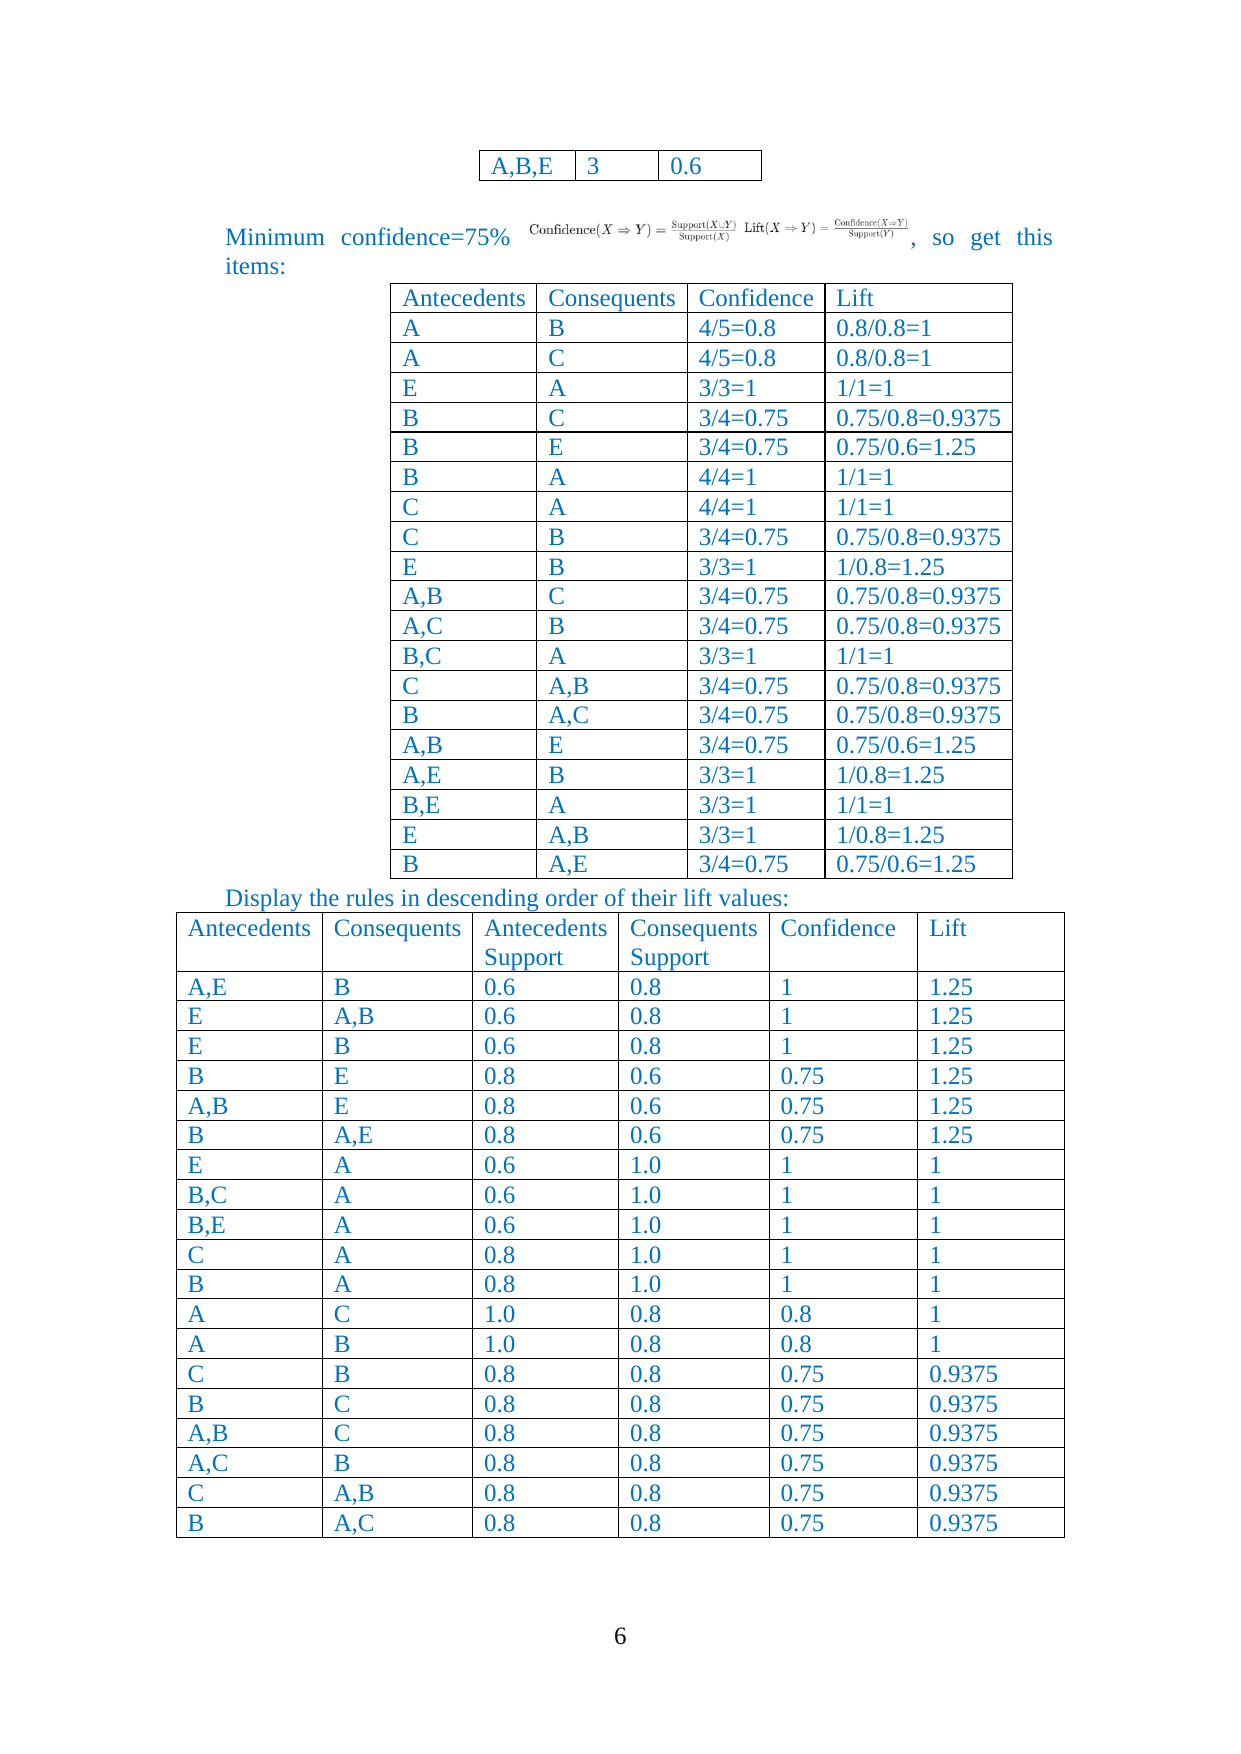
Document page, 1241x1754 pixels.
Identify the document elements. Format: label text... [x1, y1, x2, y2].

table_cell B [323, 1329, 472, 1358]
table_cell 0.8 [619, 1478, 769, 1507]
table_cell 0.8 [770, 1329, 917, 1358]
table_cell A [537, 641, 687, 670]
table_cell A,B [177, 1091, 322, 1119]
table_cell B [177, 1508, 322, 1537]
table_header Confidence [688, 284, 824, 312]
table_cell 1 [918, 1180, 1064, 1209]
table_cell E [323, 1091, 472, 1119]
table_header Lift [918, 913, 1064, 971]
table_cell 1.0 [473, 1299, 618, 1328]
table_cell B [391, 701, 536, 729]
table_cell 4/5=0.8 [688, 343, 824, 372]
table_cell 3/4=0.75 [688, 701, 824, 729]
table_cell A,C [323, 1508, 472, 1537]
table_cell 0.6 [473, 972, 618, 1000]
table_cell A,E [177, 972, 322, 1000]
table_cell A,C [177, 1448, 322, 1477]
table_cell C [537, 343, 687, 372]
table_cell A,B [537, 820, 687, 848]
table_cell A,B [323, 1478, 472, 1507]
table_cell 0.6 [473, 1210, 618, 1239]
table_cell 0.8 [619, 1329, 769, 1358]
table_cell 4/5=0.8 [688, 313, 824, 342]
table_cell 0.8 [619, 1001, 769, 1030]
table_cell 0.8 [619, 1031, 769, 1060]
table_cell 0.8 [619, 1508, 769, 1537]
table_cell 1 [770, 1240, 917, 1268]
table_cell 1 [770, 1031, 917, 1060]
table_cell 1 [918, 1329, 1064, 1358]
table_cell 0.9375 [918, 1389, 1064, 1417]
table_cell 3/3=1 [688, 820, 824, 848]
table_cell 3/4=0.75 [688, 433, 824, 461]
table_cell 0.8 [619, 1448, 769, 1477]
table_cell B [537, 611, 687, 640]
table_cell 1 [770, 1180, 917, 1209]
table_cell A [323, 1180, 472, 1209]
table_cell 3/3=1 [688, 790, 824, 819]
table_cell 3/3=1 [688, 373, 824, 402]
table_cell 0.8 [619, 1299, 769, 1328]
table_cell 1 [918, 1150, 1064, 1179]
table_cell A,B [391, 581, 536, 610]
table_cell 0.75 [770, 1419, 917, 1447]
table_cell 1.25 [918, 1031, 1064, 1060]
table_cell A,E [537, 850, 687, 878]
table_cell C [323, 1299, 472, 1328]
table_cell A [537, 373, 687, 402]
table_cell 1/1=1 [826, 462, 1012, 491]
table_cell 0.6 [619, 1121, 769, 1149]
table_cell 0.9375 [918, 1359, 1064, 1388]
table_cell C [177, 1359, 322, 1388]
table_cell B [537, 552, 687, 580]
table_cell 4/4=1 [688, 462, 824, 491]
table_cell C [323, 1389, 472, 1417]
table_cell A [177, 1299, 322, 1328]
table_cell A [391, 343, 536, 372]
table_cell 1.0 [619, 1150, 769, 1179]
table_cell 0.8 [473, 1419, 618, 1447]
table_cell C [391, 671, 536, 699]
table_cell 1 [918, 1270, 1064, 1298]
table_cell B [323, 1359, 472, 1388]
table_cell 1/1=1 [826, 641, 1012, 670]
table_cell B [391, 433, 536, 461]
table_cell 3/3=1 [688, 760, 824, 789]
table_cell 1 [770, 972, 917, 1000]
table_cell B,C [177, 1180, 322, 1209]
table_cell 0.75 [770, 1121, 917, 1149]
table_cell A,C [537, 701, 687, 729]
table_cell 1.0 [619, 1240, 769, 1268]
table_cell 0.9375 [918, 1419, 1064, 1447]
table_cell 0.8 [473, 1240, 618, 1268]
table_cell 0.75/0.8=0.9375 [826, 522, 1012, 551]
table_cell A [391, 313, 536, 342]
table_cell 0.75/0.8=0.9375 [826, 671, 1012, 699]
table_cell B [537, 522, 687, 551]
table_cell 1/0.8=1.25 [826, 552, 1012, 580]
table_cell 0.75/0.8=0.9375 [826, 611, 1012, 640]
table_cell 0.8 [619, 1419, 769, 1447]
table_header Antecedents [177, 913, 322, 971]
table_cell B [323, 972, 472, 1000]
table_cell 0.8 [473, 1389, 618, 1417]
table_cell A [323, 1210, 472, 1239]
table_cell A,B [177, 1419, 322, 1447]
table_cell B,E [177, 1210, 322, 1239]
table_cell 0.75 [770, 1478, 917, 1507]
table_cell A [323, 1240, 472, 1268]
table_cell 0.75 [770, 1091, 917, 1119]
table_cell B,E [391, 790, 536, 819]
table_cell E [177, 1001, 322, 1030]
table_cell 0.8 [770, 1299, 917, 1328]
table_cell 1 [918, 1299, 1064, 1328]
table_cell 1 [918, 1240, 1064, 1268]
table_cell 0.8 [473, 1121, 618, 1149]
table_cell 0.75/0.6=1.25 [826, 850, 1012, 878]
table_cell 0.8 [473, 1270, 618, 1298]
table_cell B [391, 850, 536, 878]
table_cell A [323, 1270, 472, 1298]
table_cell 0.8 [473, 1091, 618, 1119]
table_cell 0.75 [770, 1359, 917, 1388]
table_cell 0.8 [473, 1478, 618, 1507]
table_cell E [391, 373, 536, 402]
table_header Consequents [537, 284, 687, 312]
table_cell 0.9375 [918, 1448, 1064, 1477]
table_cell 0.8 [473, 1359, 618, 1388]
table_cell A [323, 1150, 472, 1179]
table_cell E [391, 820, 536, 848]
table_cell 3/3=1 [688, 552, 824, 580]
table_cell B [177, 1121, 322, 1149]
table_cell B [323, 1031, 472, 1060]
table_cell 0.75 [770, 1389, 917, 1417]
table_cell 1.25 [918, 1001, 1064, 1030]
table_cell A [177, 1329, 322, 1358]
table_cell B [391, 462, 536, 491]
table_cell 0.75/0.6=1.25 [826, 433, 1012, 461]
table_header Consequents Support [619, 913, 769, 971]
table_cell 0.8/0.8=1 [826, 343, 1012, 372]
table_cell 3/4=0.75 [688, 611, 824, 640]
table_header Consequents [323, 913, 472, 971]
table_cell E [323, 1061, 472, 1090]
table_cell 0.75 [770, 1508, 917, 1537]
table_cell B,C [391, 641, 536, 670]
table_header Antecedents [391, 284, 536, 312]
table_cell E [177, 1150, 322, 1179]
table_cell B [537, 313, 687, 342]
table_cell 0.75/0.8=0.9375 [826, 581, 1012, 610]
table_cell 1/0.8=1.25 [826, 820, 1012, 848]
table_cell 1.25 [918, 972, 1064, 1000]
table_cell 1 [770, 1210, 917, 1239]
table_cell A [537, 492, 687, 521]
table_cell 1.25 [918, 1121, 1064, 1149]
table_cell C [537, 403, 687, 431]
picture [526, 209, 911, 246]
table_cell E [537, 433, 687, 461]
table_cell B [323, 1448, 472, 1477]
table_cell 0.6 [619, 1091, 769, 1119]
table_cell A,E [323, 1121, 472, 1149]
table_cell 3 [576, 151, 658, 180]
table_header Lift [826, 284, 1012, 312]
table_cell 1.0 [619, 1210, 769, 1239]
table_cell 0.75/0.6=1.25 [826, 730, 1012, 759]
table_cell E [391, 552, 536, 580]
table_cell 0.6 [473, 1150, 618, 1179]
table_cell A,E [391, 760, 536, 789]
table_cell 0.8 [473, 1448, 618, 1477]
table_header Antecedents Support [473, 913, 618, 971]
table_cell 0.75 [770, 1448, 917, 1477]
table_cell 3/4=0.75 [688, 730, 824, 759]
table_cell 0.75 [770, 1061, 917, 1090]
table_cell A [537, 462, 687, 491]
text Minimum confidence=75% , so get this items: [225, 209, 1053, 279]
table_cell 0.9375 [918, 1478, 1064, 1507]
table_cell 1 [770, 1270, 917, 1298]
table_cell E [537, 730, 687, 759]
table_cell B [177, 1270, 322, 1298]
table_cell C [391, 522, 536, 551]
table_cell C [323, 1419, 472, 1447]
table_cell 0.9375 [918, 1508, 1064, 1537]
table_cell B [177, 1389, 322, 1417]
table_cell A,B [537, 671, 687, 699]
table_cell 1/0.8=1.25 [826, 760, 1012, 789]
table_cell 1.25 [918, 1061, 1064, 1090]
table_cell 0.8 [619, 972, 769, 1000]
table_cell 3/4=0.75 [688, 403, 824, 431]
table_cell 0.6 [473, 1180, 618, 1209]
table_cell 0.75/0.8=0.9375 [826, 701, 1012, 729]
table_cell 3/4=0.75 [688, 581, 824, 610]
table_cell E [177, 1031, 322, 1060]
table_cell 0.8/0.8=1 [826, 313, 1012, 342]
table_cell B [177, 1061, 322, 1090]
table_cell C [177, 1478, 322, 1507]
table_cell C [177, 1240, 322, 1268]
table_cell 3/4=0.75 [688, 522, 824, 551]
table_cell 0.6 [473, 1031, 618, 1060]
table_cell 1/1=1 [826, 492, 1012, 521]
table_cell 3/4=0.75 [688, 671, 824, 699]
table_cell 0.6 [619, 1061, 769, 1090]
table_cell 3/3=1 [688, 641, 824, 670]
table_cell B [391, 403, 536, 431]
table_cell 0.8 [619, 1389, 769, 1417]
text Display the rules in descending order of their lift values: [225, 883, 1053, 912]
table_cell 0.8 [619, 1359, 769, 1388]
table_cell 1/1=1 [826, 790, 1012, 819]
table_cell 1 [918, 1210, 1064, 1239]
table_cell 3/4=0.75 [688, 850, 824, 878]
table_cell 0.6 [659, 151, 761, 180]
table_cell 1.0 [619, 1180, 769, 1209]
table_cell A [537, 790, 687, 819]
table_header Confidence [770, 913, 917, 971]
table_cell 1.0 [473, 1329, 618, 1358]
table_cell 0.75/0.8=0.9375 [826, 403, 1012, 431]
table_cell 0.6 [473, 1001, 618, 1030]
table_cell C [391, 492, 536, 521]
table_cell A,B,E [480, 151, 575, 180]
table_cell A,C [391, 611, 536, 640]
table_cell A,B [323, 1001, 472, 1030]
table_cell 0.8 [473, 1061, 618, 1090]
table_cell 1/1=1 [826, 373, 1012, 402]
table_cell 1.0 [619, 1270, 769, 1298]
table_cell 1.25 [918, 1091, 1064, 1119]
table_cell 1 [770, 1001, 917, 1030]
table_cell C [537, 581, 687, 610]
table_cell A,B [391, 730, 536, 759]
table_cell 4/4=1 [688, 492, 824, 521]
table_cell B [537, 760, 687, 789]
table_cell 1 [770, 1150, 917, 1179]
table_cell 0.8 [473, 1508, 618, 1537]
